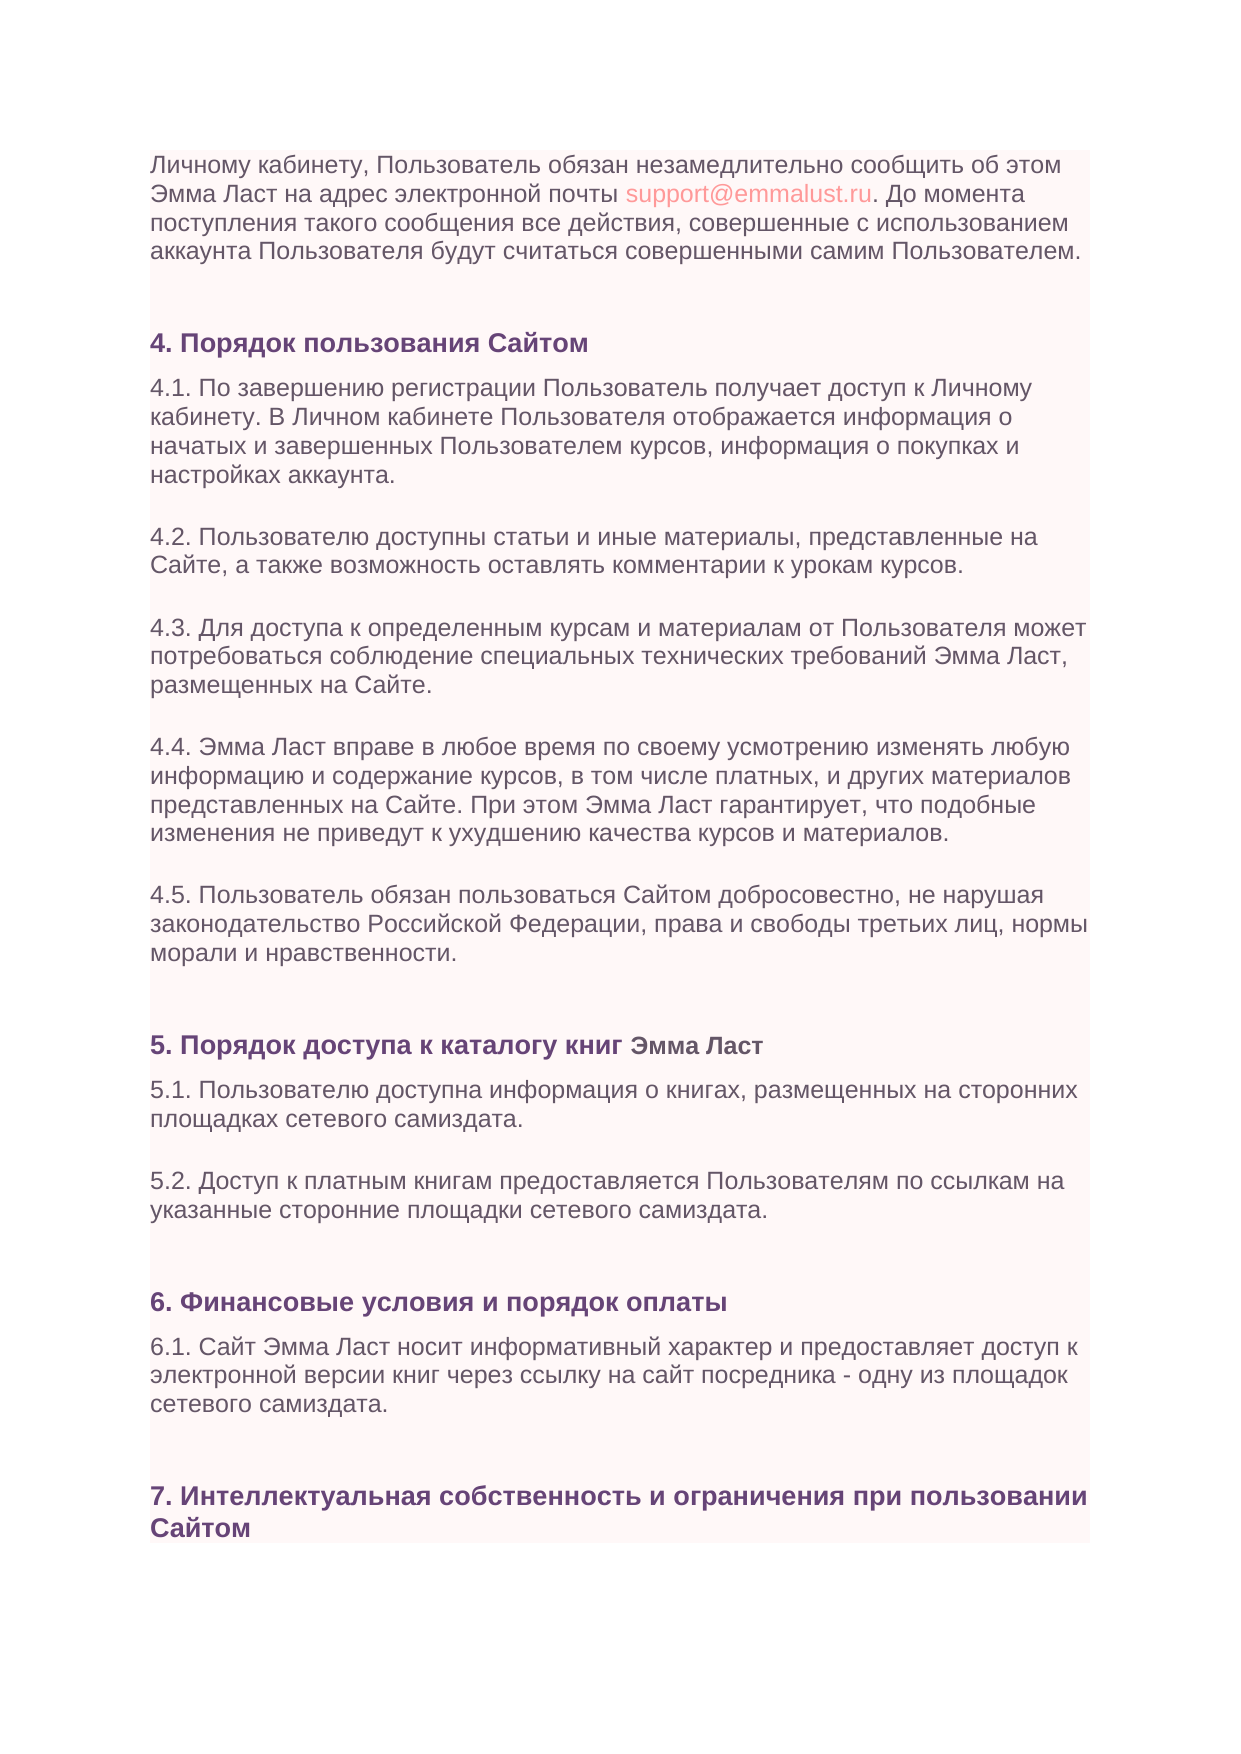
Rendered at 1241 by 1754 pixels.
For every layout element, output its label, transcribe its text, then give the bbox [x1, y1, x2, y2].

text 5.1. Пользователю доступна информация о книгах, размещенных на сторонних площадках сетевого самиздата. [150, 1075, 1090, 1132]
text 4.3. Для доступа к определенным курсам и материалам от Пользователя может потребоваться соблюдение специальных технических требований Эмма Ласт, размещенных на Сайте. [150, 612, 1090, 699]
text 6.1. Сайт Эмма Ласт носит информативный характер и предоставляет доступ к электронной версии книг через ссылку на сайт посредника - одну из площадок сетевого самиздата. [150, 1332, 1090, 1418]
text 4.4. Эмма Ласт вправе в любое время по своему усмотрению изменять любую информацию и содержание курсов, в том числе платных, и других материалов представленных на Сайте. При этом Эмма Ласт гарантирует, что подобные изменения не приведут к ухудшению качества курсов и материалов. [150, 732, 1090, 847]
text 5.2. Доступ к платным книгам предоставляется Пользователям по ссылкам на указанные сторонние площадки сетевого самиздата. [150, 1166, 1090, 1223]
subtitle 5. Порядок доступа к каталогу книг Эмма Ласт [150, 1029, 1090, 1060]
subtitle 7. Интеллектуальная собственность и ограничения при пользовании Сайтом [150, 1480, 1090, 1543]
subtitle 4. Порядок пользования Сайтом [150, 327, 1090, 359]
text 4.5. Пользователь обязан пользоваться Сайтом добросовестно, не нарушая законодательство Российской Федерации, права и свободы третьих лиц, нормы морали и нравственности. [150, 880, 1090, 967]
text 4.1. По завершению регистрации Пользователь получает доступ к Личному кабинету. В Личном кабинете Пользователя отображается информация о начатых и завершенных Пользователем курсов, информация о покупках и настройках аккаунта. [150, 373, 1090, 488]
subtitle 6. Финансовые условия и порядок оплаты [150, 1286, 1090, 1317]
text 4.2. Пользователю доступны статьи и иные материалы, представленные на Сайте, а также возможность оставлять комментарии к урокам курсов. [150, 522, 1090, 579]
